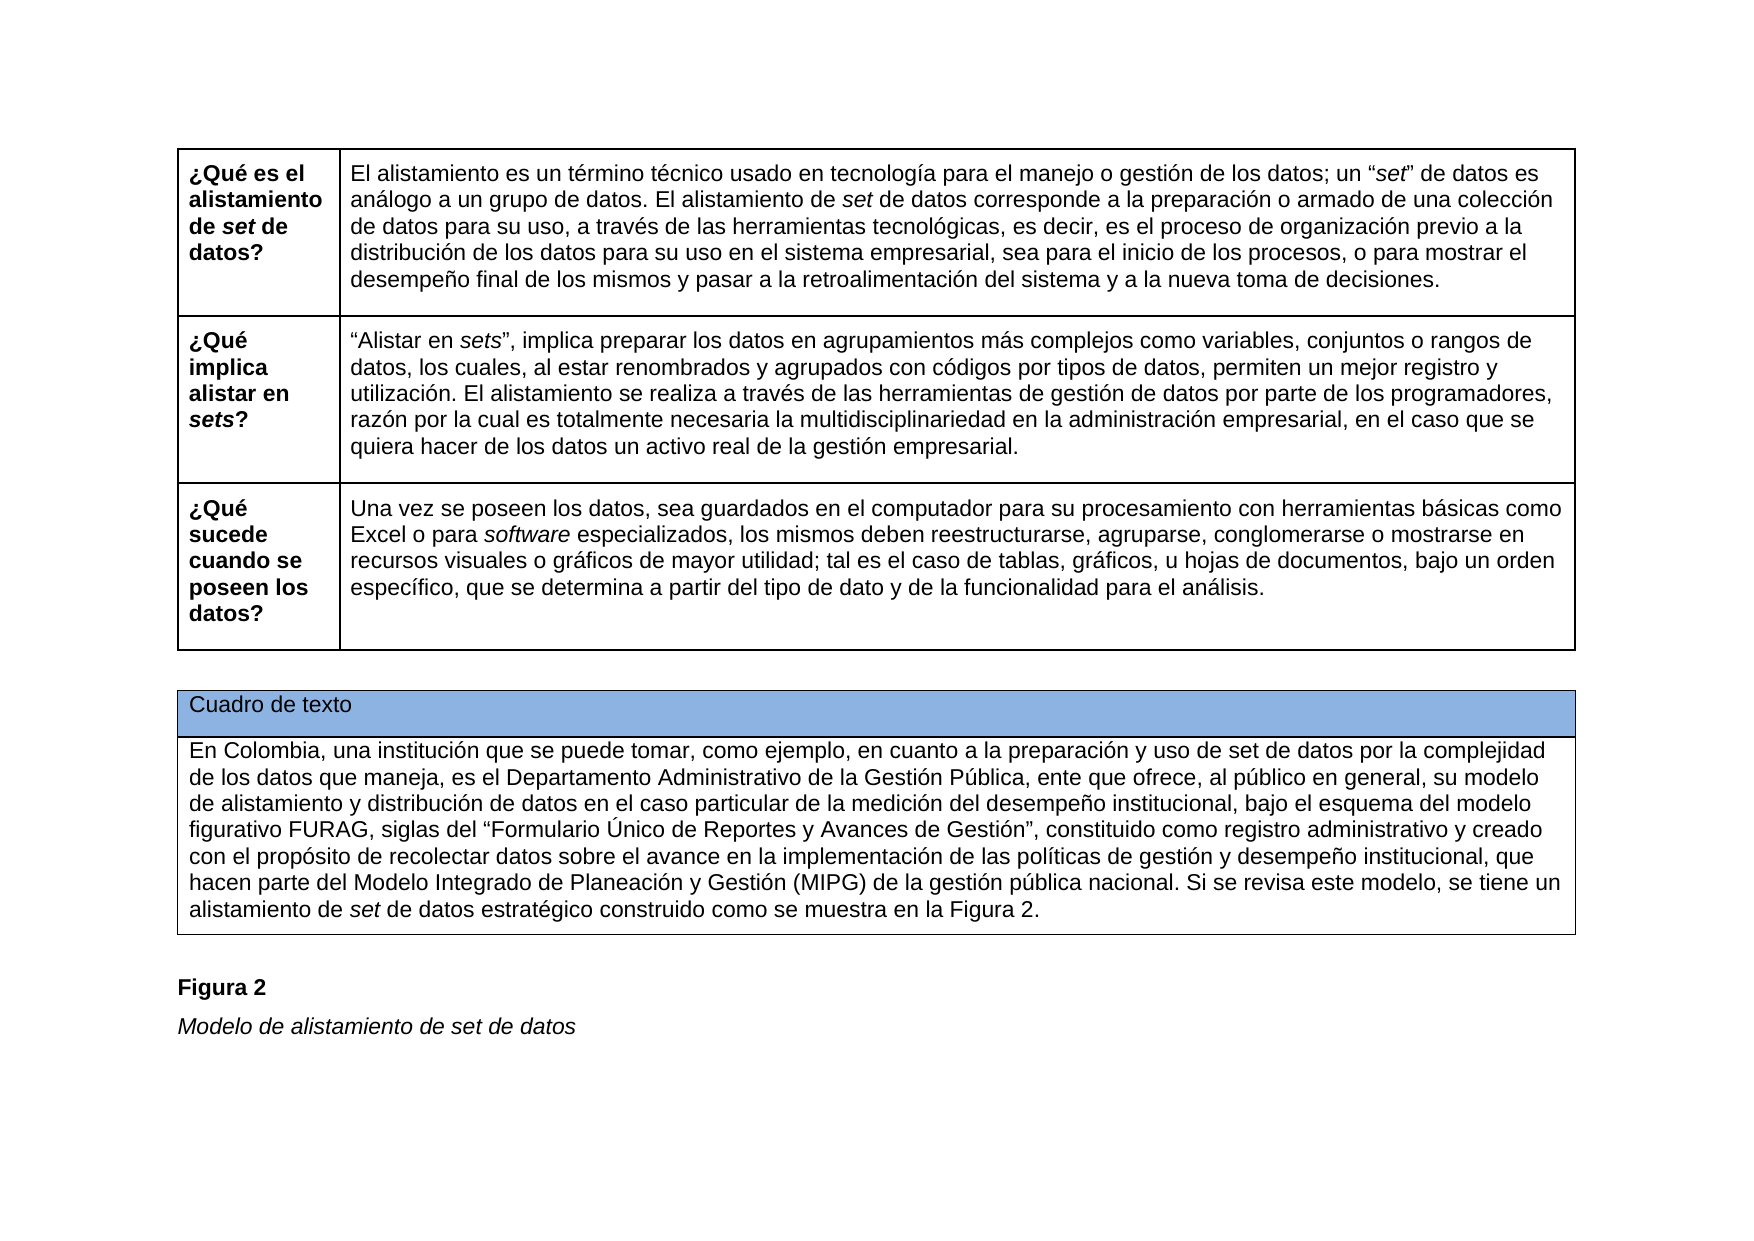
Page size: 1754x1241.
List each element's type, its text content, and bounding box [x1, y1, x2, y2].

table_cell ¿Qué implica alistar en sets? [179, 317, 339, 482]
table_cell Una vez se poseen los datos, sea guardados en el computador para su procesamiento con herramientas básicas como Excel o para software especializados, los mismos deben reestructurarse, agruparse, conglomerarse o mostrarse en recursos visuales o gráficos de mayor utilidad; tal es el caso de tablas, gráficos, u hojas de documentos, bajo un orden específico, que se determina a partir del tipo de dato y de la funcionalidad para el análisis. [341, 484, 1574, 649]
text Modelo de alistamiento de set de datos [177, 1013, 1577, 1039]
table_cell En Colombia, una institución que se puede tomar, como ejemplo, en cuanto a la preparación y uso de set de datos por la complejidad de los datos que maneja, es el Departamento Administrativo de la Gestión Pública, ente que ofrece, al público en general, su modelo de alistamiento y distribución de datos en el caso particular de la medición del desempeño institucional, bajo el esquema del modelo figurativo FURAG, siglas del “Formulario Único de Reportes y Avances de Gestión”, constituido como registro administrativo y creado con el propósito de recolectar datos sobre el avance en la implementación de las políticas de gestión y desempeño institucional, que hacen parte del Modelo Integrado de Planeación y Gestión (MIPG) de la gestión pública nacional. Si se revisa este modelo, se tiene un alistamiento de set de datos estratégico construido como se muestra en la Figura 2. [178, 738, 1575, 934]
table_cell ¿Qué es el alistamiento de set de datos? [179, 150, 339, 315]
table_cell ¿Qué sucede cuando se poseen los datos? [179, 484, 339, 649]
table_cell El alistamiento es un término técnico usado en tecnología para el manejo o gestión de los datos; un “set” de datos es análogo a un grupo de datos. El alistamiento de set de datos corresponde a la preparación o armado de una colección de datos para su uso, a través de las herramientas tecnológicas, es decir, es el proceso de organización previo a la distribución de los datos para su uso en el sistema empresarial, sea para el inicio de los procesos, o para mostrar el desempeño final de los mismos y pasar a la retroalimentación del sistema y a la nueva toma de decisiones. [341, 150, 1574, 315]
text Figura 2 [177, 974, 1577, 1001]
table_header Cuadro de texto [178, 691, 1575, 736]
table_cell “Alistar en sets”, implica preparar los datos en agrupamientos más complejos como variables, conjuntos o rangos de datos, los cuales, al estar renombrados y agrupados con códigos por tipos de datos, permiten un mejor registro y utilización. El alistamiento se realiza a través de las herramientas de gestión de datos por parte de los programadores, razón por la cual es totalmente necesaria la multidisciplinariedad en la administración empresarial, en el caso que se quiera hacer de los datos un activo real de la gestión empresarial. [341, 317, 1574, 482]
